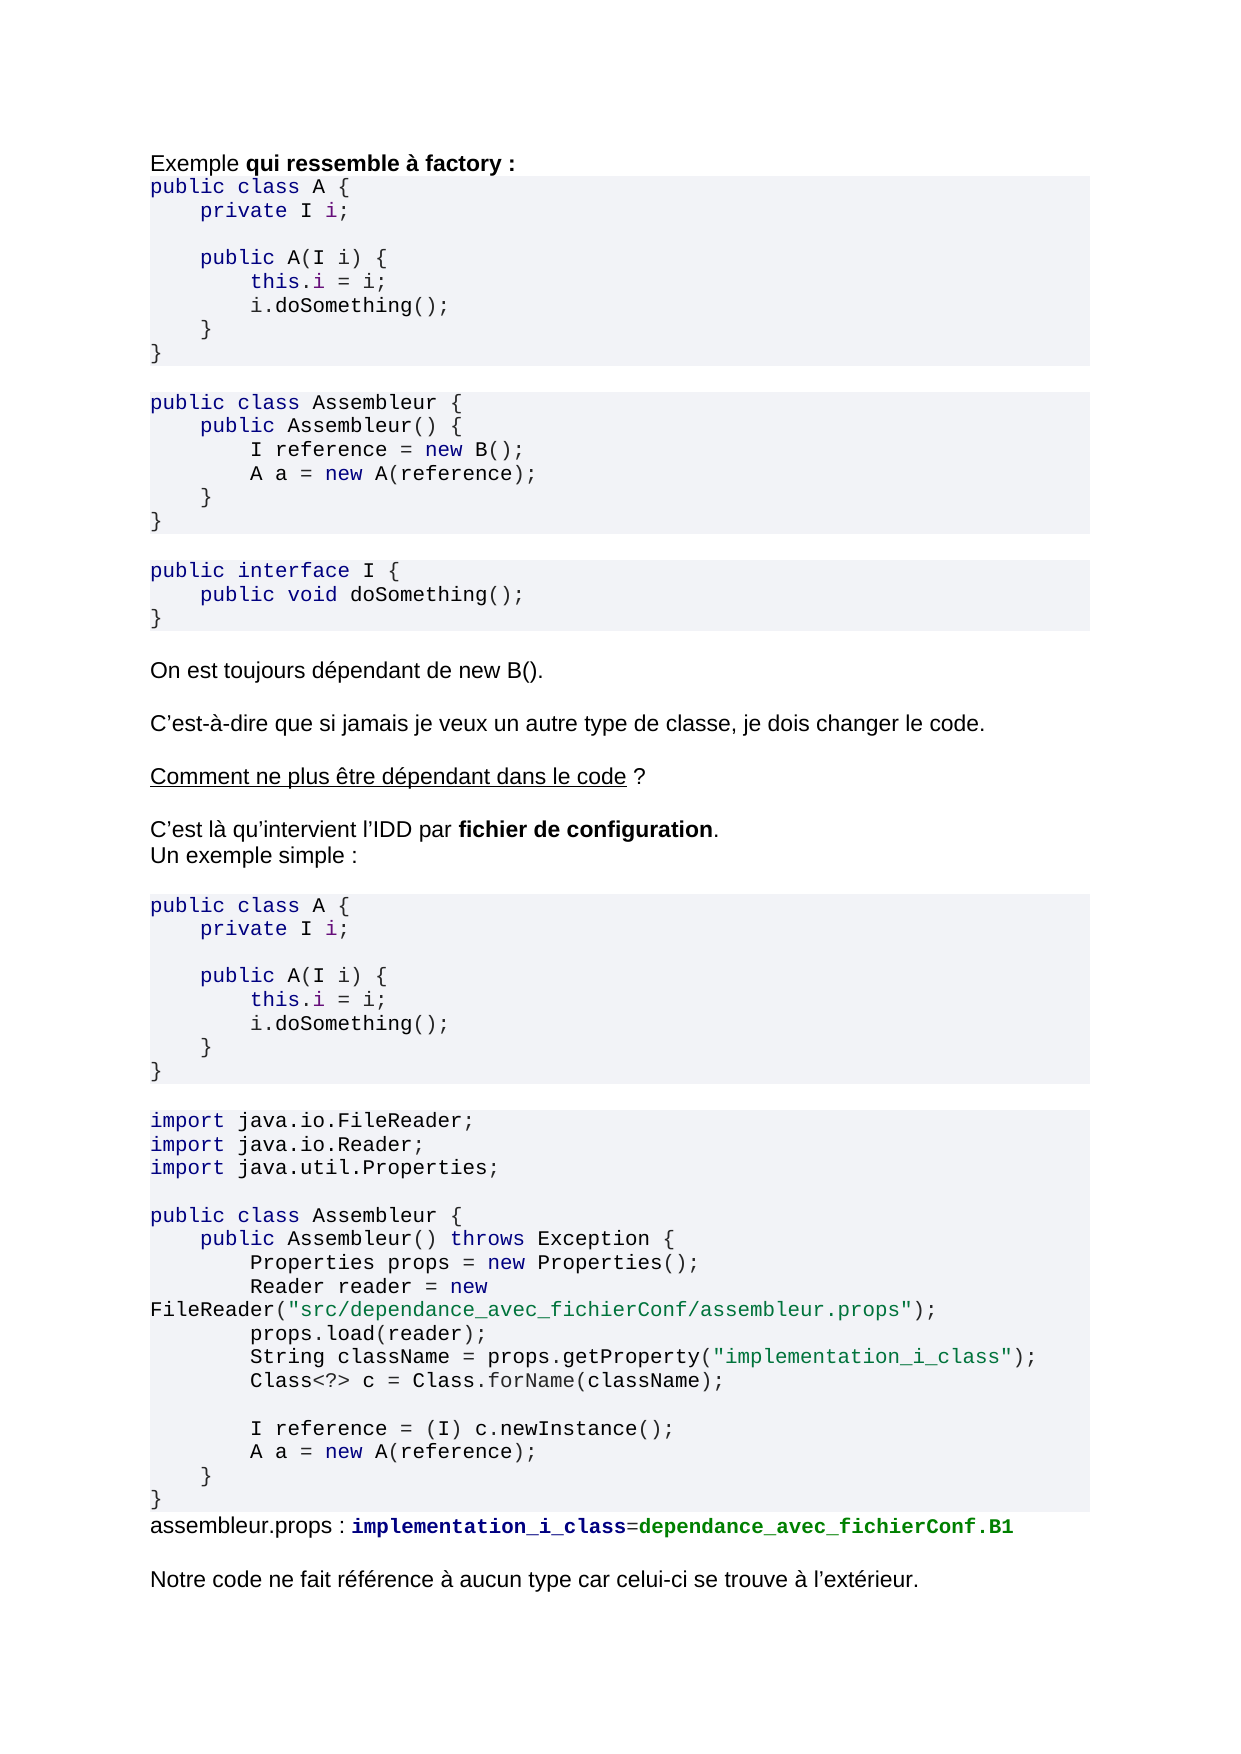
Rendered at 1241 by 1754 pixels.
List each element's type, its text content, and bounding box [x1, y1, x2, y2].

text assembleur.props : implementation_i_class=dependance_avec_fichierConf.B1 [150, 1512, 1090, 1540]
text On est toujours dépendant de new B(). [150, 657, 1090, 684]
text public class A { private I i; public A(I i) { this.i = i; i.doSomething(); } } [150, 894, 1090, 1084]
text Comment ne plus être dépendant dans le code ? [150, 763, 1090, 789]
text public class Assembleur { public Assembleur() { I reference = new B(); A a = new A(reference); } } [150, 392, 1090, 534]
text public class A { private I i; public A(I i) { this.i = i; i.doSomething(); } } [150, 176, 1090, 366]
text C’est-à-dire que si jamais je veux un autre type de classe, je dois changer le code. [150, 710, 1090, 736]
text public interface I { public void doSomething(); } [150, 560, 1090, 631]
text import java.io.FileReader; import java.io.Reader; import java.util.Properties; public class Assembleur { public Assembleur() throws Exception { Properties props = new Properties(); Reader reader = new FileReader("src/dependance_avec_fichierConf/assembleur.props"); props.load(reader); String className = props.getProperty("implementation_i_class"); Class<?> c = Class.forName(className); I reference = (I) c.newInstance(); A a = new A(reference); } } [150, 1110, 1090, 1512]
text Exemple qui ressemble à factory : [150, 150, 1090, 176]
text Un exemple simple : [150, 842, 1090, 868]
text C’est là qu’intervient l’IDD par fichier de configuration. [150, 816, 1090, 842]
text Notre code ne fait référence à aucun type car celui-ci se trouve à l’extérieur. [150, 1566, 1090, 1592]
